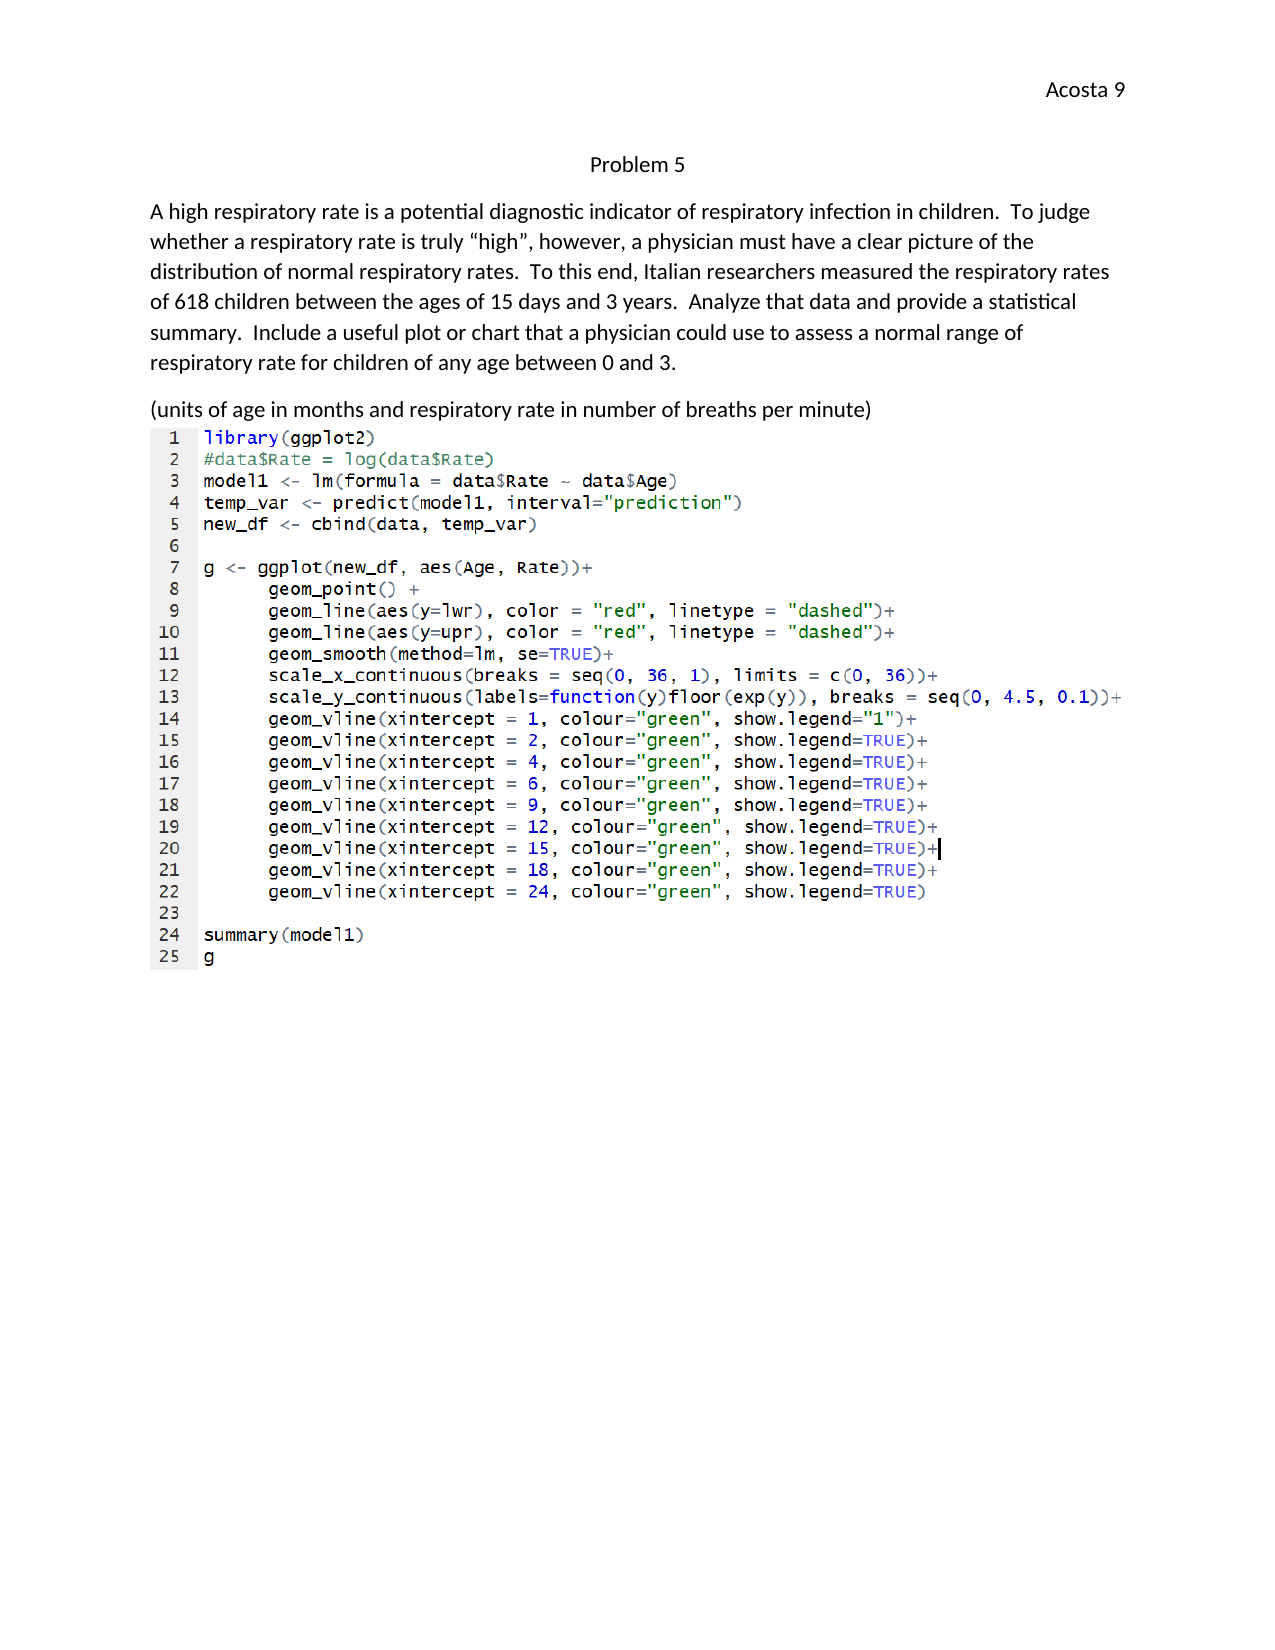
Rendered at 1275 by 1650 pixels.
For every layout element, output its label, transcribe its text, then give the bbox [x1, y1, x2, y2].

text A high respiratory rate is a potential diagnostic indicator of respiratory infection in children. To judge whether a respiratory rate is truly “high”, however, a physician must have a clear picture of the distribution of normal respiratory rates. To this end, Italian researchers measured the respiratory rates of 618 children between the ages of 15 days and 3 years. Analyze that data and provide a statistical summary. Include a useful plot or chart that a physician could use to assess a normal range of respiratory rate for children of any age between 0 and 3. [150, 197, 1125, 376]
text Problem 5 [150, 150, 1125, 178]
text (units of age in months and respiratory rate in number of breaths per minute) [150, 395, 1125, 423]
picture [150, 428, 1125, 970]
